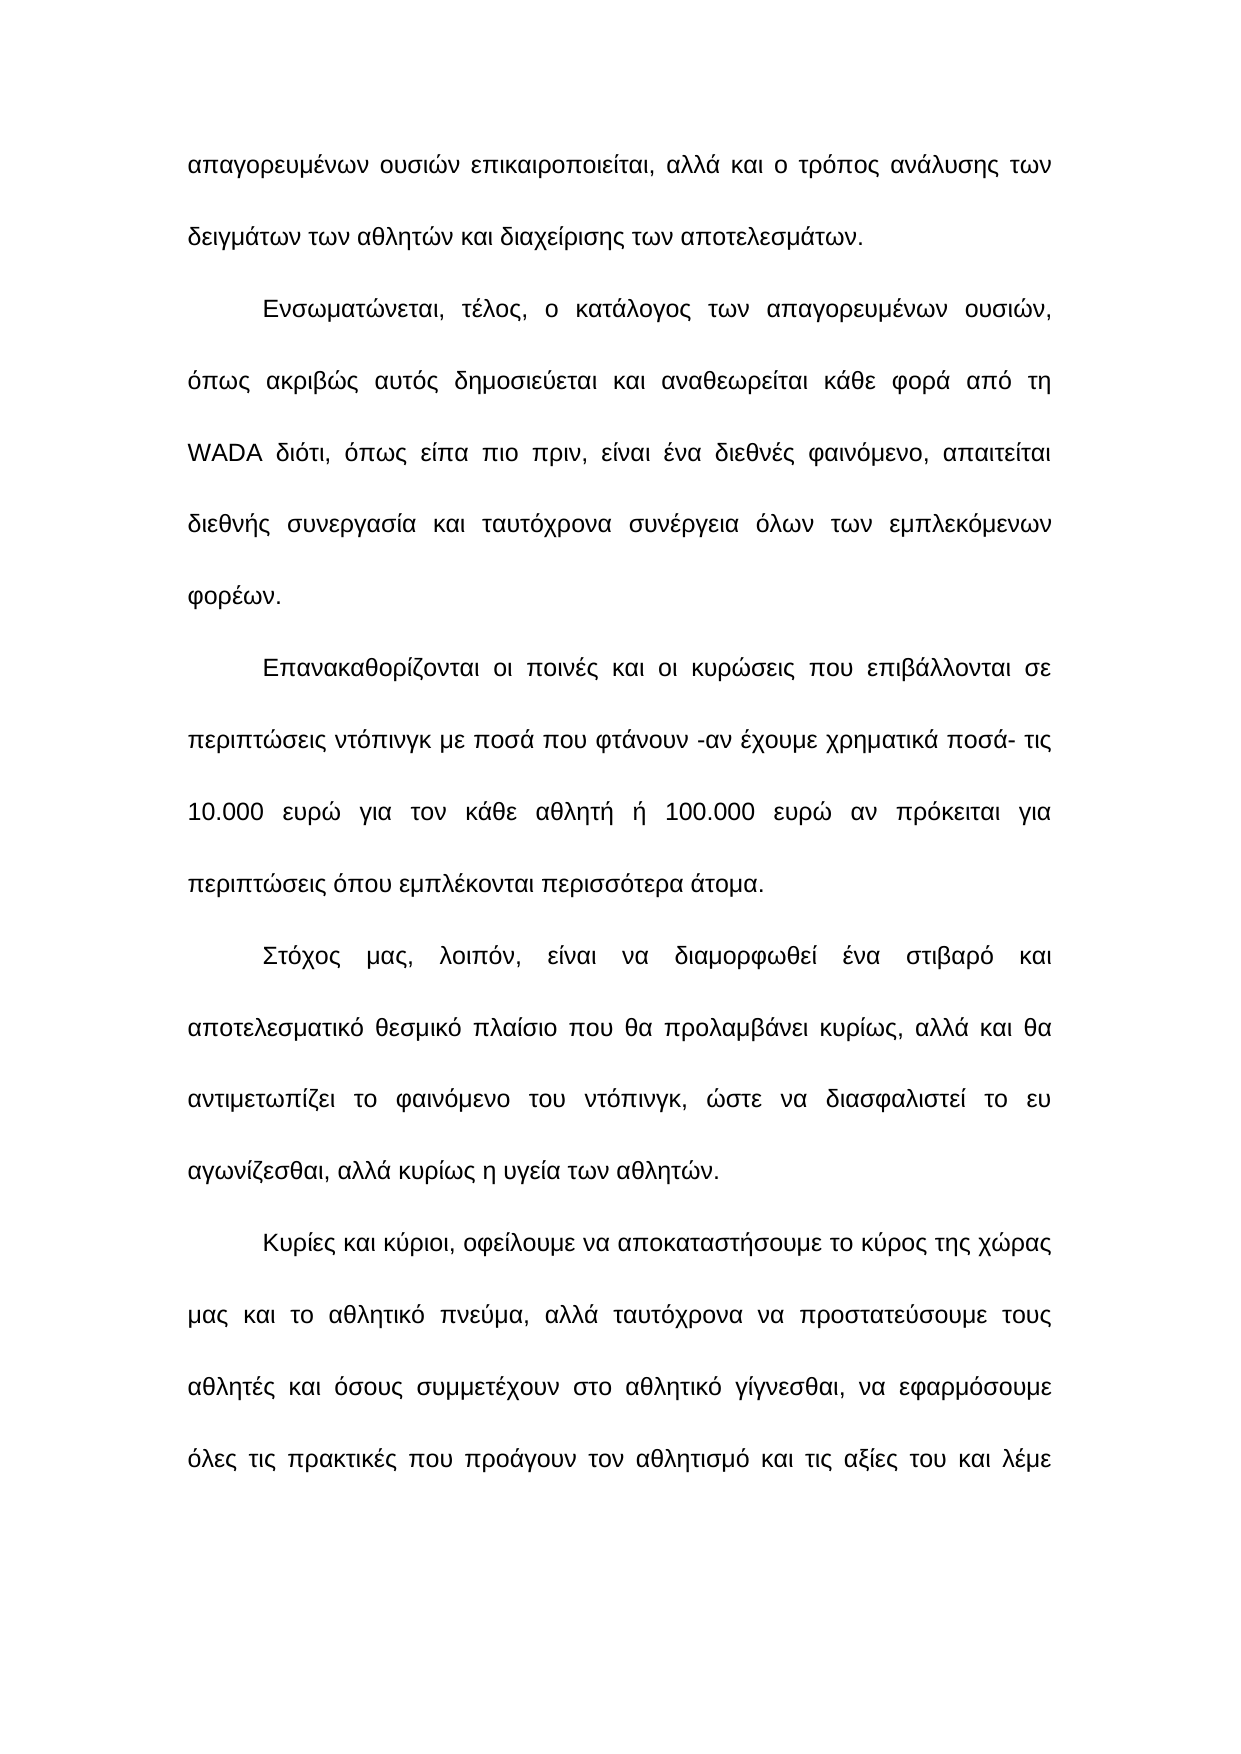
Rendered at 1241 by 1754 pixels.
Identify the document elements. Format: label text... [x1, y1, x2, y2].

text Ενσωματώνεται, τέλος, ο κατάλογος των απαγορευμένων ουσιών, όπως ακριβώς αυτός δημοσιεύεται και αναθεωρείται κάθε φορά από τη WADA διότι, όπως είπα πιο πριν, είναι ένα διεθνές φαινόμενο, απαιτείται διεθνής συνεργασία και ταυτόχρονα συνέργεια όλων των εμπλεκόμενων φορέων. [187, 294, 1053, 610]
text Επανακαθορίζονται οι ποινές και οι κυρώσεις που επιβάλλονται σε περιπτώσεις ντόπινγκ με ποσά που φτάνουν -αν έχουμε χρηματικά ποσά- τις 10.000 ευρώ για τον κάθε αθλητή ή 100.000 ευρώ αν πρόκειται για περιπτώσεις όπου εμπλέκονται περισσότερα άτομα. [187, 653, 1053, 897]
text Στόχος μας, λοιπόν, είναι να διαμορφωθεί ένα στιβαρό και αποτελεσματικό θεσμικό πλαίσιο που θα προλαμβάνει κυρίως, αλλά και θα αντιμετωπίζει το φαινόμενο του ντόπινγκ, ώστε να διασφαλιστεί το ευ αγωνίζεσθαι, αλλά κυρίως η υγεία των αθλητών. [187, 941, 1053, 1185]
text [187, 150, 1053, 251]
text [187, 1228, 1053, 1472]
